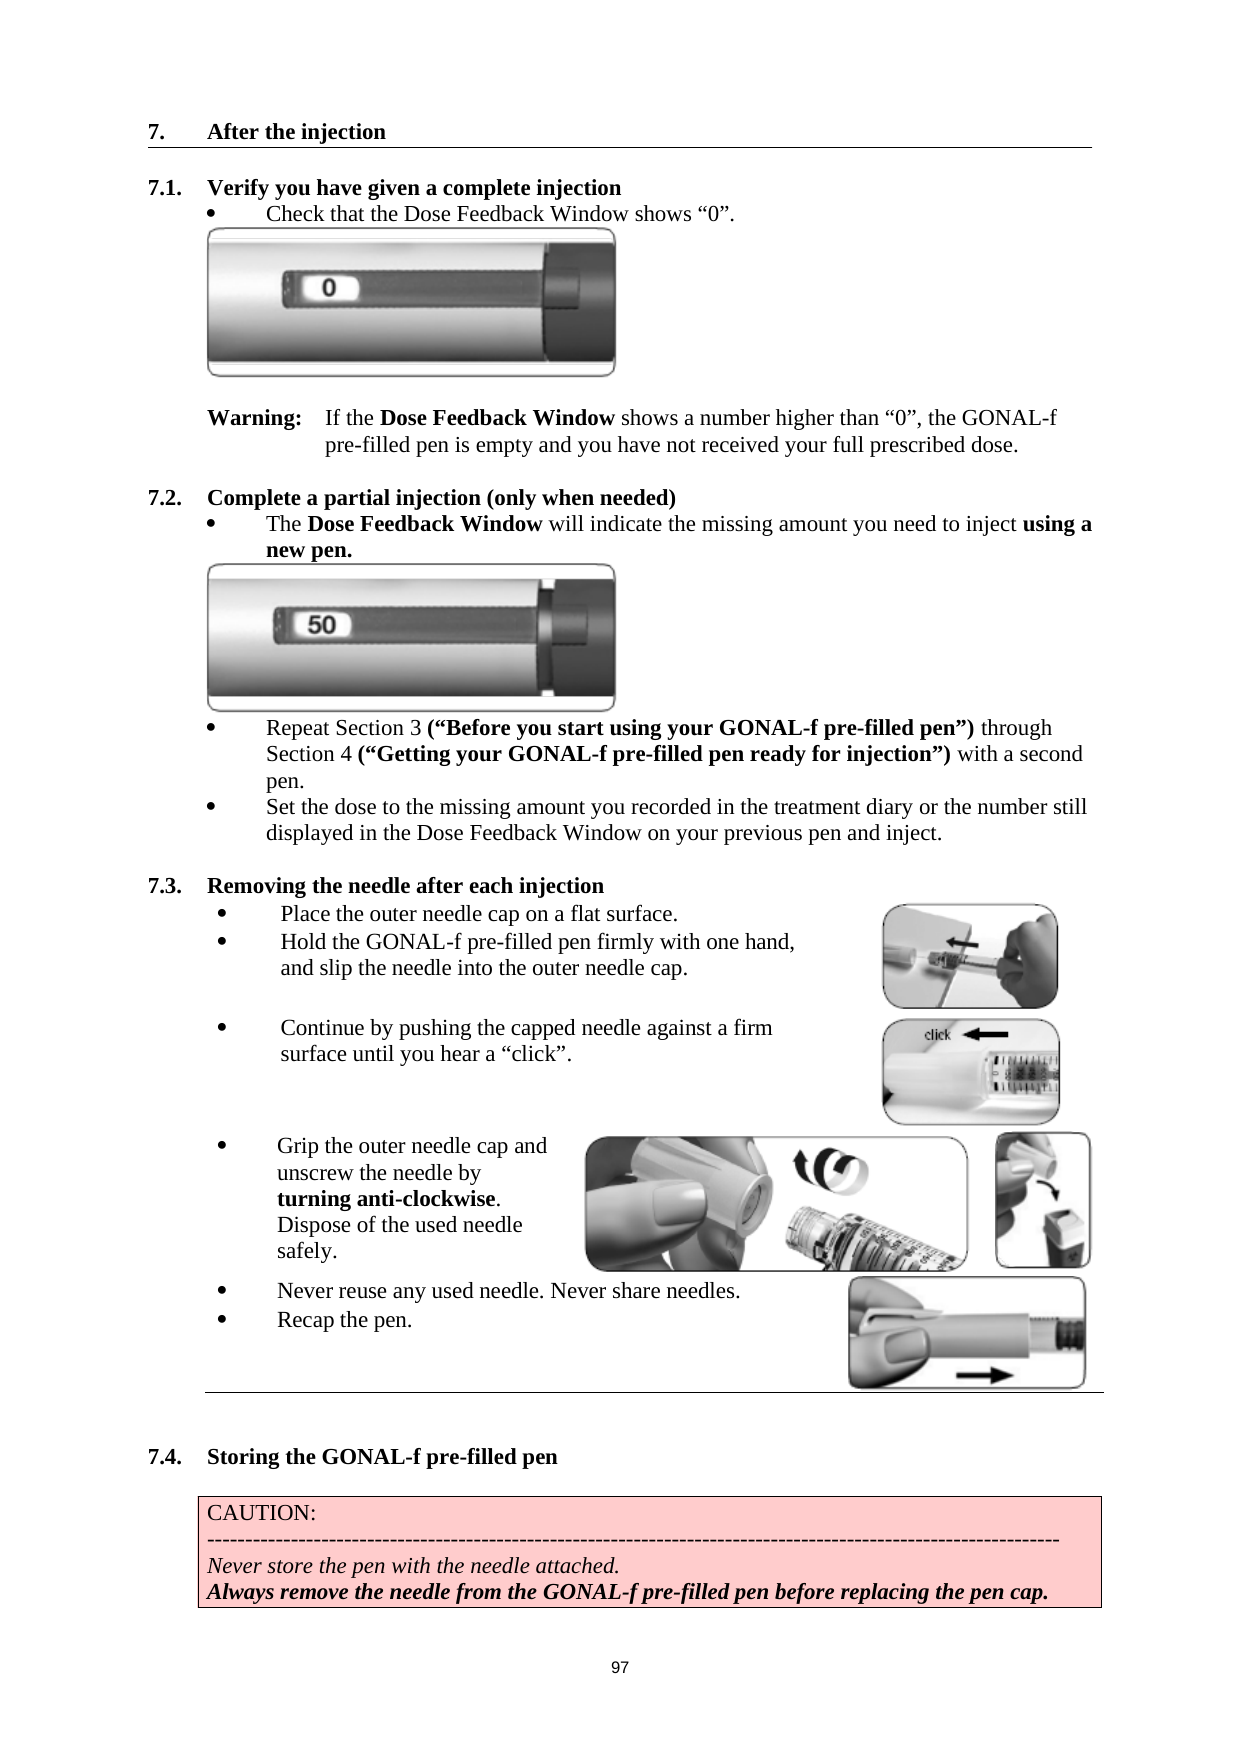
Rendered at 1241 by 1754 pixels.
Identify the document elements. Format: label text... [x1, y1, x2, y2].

text 7.2. Complete a partial injection (only when needed) [148, 483, 1092, 510]
list The Dose Feedback Window will indicate the missing amount you need to inject using a new pen. [207, 510, 1092, 563]
text ---------------------------------------------------------------------------------------------------------------- [199, 1522, 1101, 1549]
list Repeat Section 3 (“Before you start using your GONAL-f pre-filled pen”) through Section 4 (“Getting your GONAL-f pre-filled pen ready for injection”) with a second pen. [207, 714, 1092, 793]
text Always remove the needle from the GONAL-f pre-filled pen before replacing the pen cap. [199, 1575, 1101, 1607]
text CAUTION: [199, 1497, 1101, 1522]
list Check that the Dose Feedback Window shows “0”. [207, 200, 1092, 227]
text 7.4. Storing the GONAL-f pre-filled pen [148, 1443, 1092, 1470]
text 7. After the injection [148, 118, 1092, 147]
text Never store the pen with the needle attached. [199, 1549, 1101, 1575]
text Warning: If the Dose Feedback Window shows a number higher than “0”, the GONAL-f pre-filled pen is empty and you have not received your full prescribed dose. [207, 404, 1092, 457]
text 7.3. Removing the needle after each injection [148, 872, 1092, 898]
text 7.1. Verify you have given a complete injection [148, 174, 1092, 200]
list Set the dose to the missing amount you recorded in the treatment diary or the number still displayed in the Dose Feedback Window on your previous pen and inject. [207, 793, 1092, 846]
